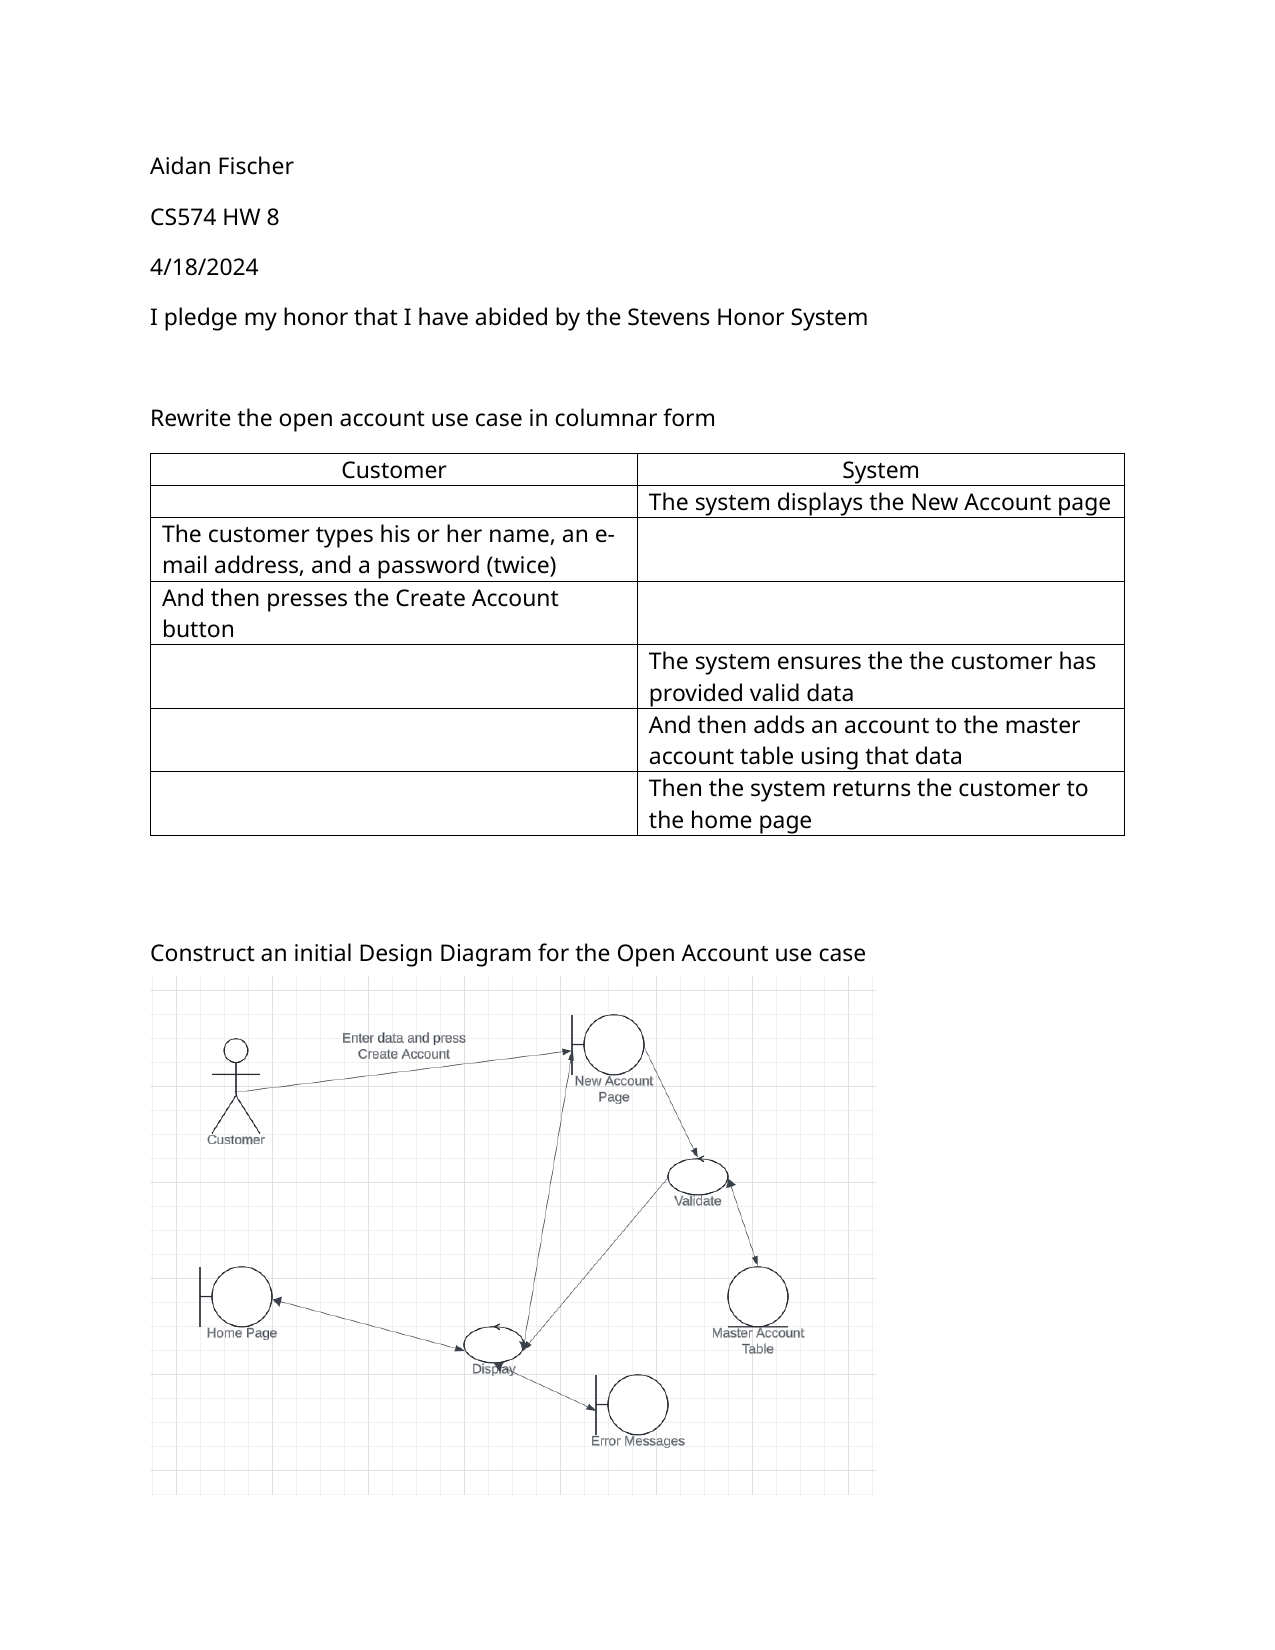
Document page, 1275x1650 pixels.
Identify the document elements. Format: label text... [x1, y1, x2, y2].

table_cell [151, 772, 637, 835]
table_cell The system displays the New Account page [638, 486, 1124, 517]
table_cell [638, 582, 1124, 644]
table_cell [151, 709, 637, 771]
table_cell The customer types his or her name, an e-mail address, and a password (twice) [151, 518, 637, 581]
table_cell [151, 645, 637, 708]
text I pledge my honor that I have abided by the Stevens Honor System [150, 301, 1125, 332]
text Aidan Fischer [150, 150, 1125, 181]
text Construct an initial Design Diagram for the Open Account use case [150, 937, 1125, 968]
text 4/18/2024 [150, 251, 1125, 282]
table_cell The system ensures the the customer has provided valid data [638, 645, 1124, 708]
table_cell And then presses the Create Account button [151, 582, 637, 644]
table_header System [638, 454, 1124, 485]
text CS574 HW 8 [150, 200, 1125, 232]
table_header Customer [151, 454, 637, 485]
table_cell [638, 518, 1124, 581]
picture [150, 976, 877, 1495]
table_cell And then adds an account to the master account table using that data [638, 709, 1124, 771]
table_cell [151, 486, 637, 517]
table_cell Then the system returns the customer to the home page [638, 772, 1124, 835]
text Rewrite the open account use case in columnar form [150, 402, 1125, 433]
